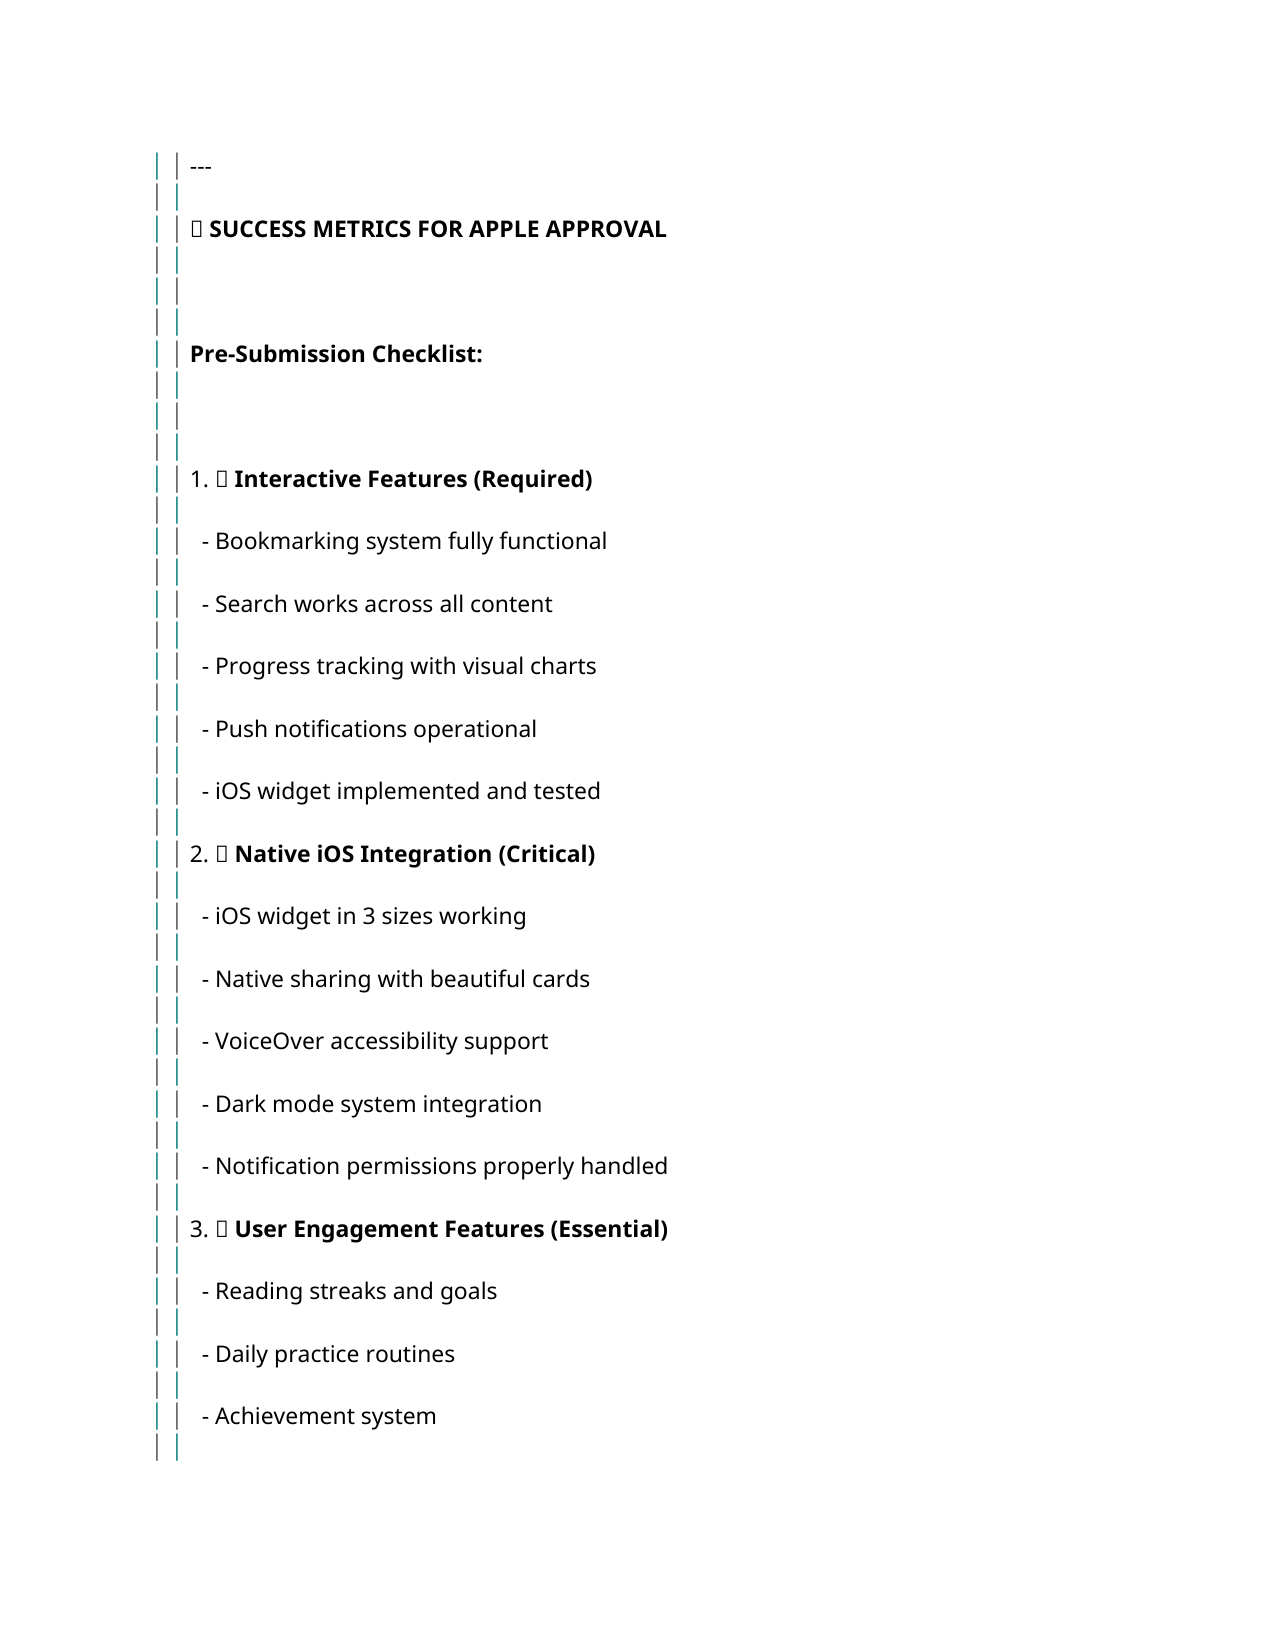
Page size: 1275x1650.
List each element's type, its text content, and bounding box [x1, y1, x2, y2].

text │ │ - Progress tracking with visual charts │ │ [150, 650, 1125, 712]
text │ │ --- │ │ [150, 150, 1125, 212]
text │ │ 🎯 SUCCESS METRICS FOR APPLE APPROVAL │ │ [150, 212, 1125, 275]
text │ │ - Dark mode system integration │ │ [150, 1087, 1125, 1150]
text │ │ - Bookmarking system fully functional │ │ [150, 525, 1125, 587]
text │ │ - VoiceOver accessibility support │ │ [150, 1025, 1125, 1087]
text │ │ - Notification permissions properly handled │ │ [150, 1150, 1125, 1212]
text │ │ - Achievement system │ │ [150, 1400, 1125, 1462]
text │ │ 1. ✅ Interactive Features (Required) │ │ [150, 462, 1125, 525]
text │ │ - Search works across all content │ │ [150, 587, 1125, 650]
text │ │ - iOS widget implemented and tested │ │ [150, 775, 1125, 837]
text │ │ 2. ✅ Native iOS Integration (Critical) │ │ [150, 837, 1125, 900]
text │ │ Pre-Submission Checklist: │ │ [150, 337, 1125, 400]
text │ │ │ │ [150, 275, 1125, 337]
text │ │ - Native sharing with beautiful cards │ │ [150, 962, 1125, 1025]
text │ │ - Push notifications operational │ │ [150, 712, 1125, 775]
text │ │ - iOS widget in 3 sizes working │ │ [150, 900, 1125, 962]
text │ │ 3. ✅ User Engagement Features (Essential) │ │ [150, 1212, 1125, 1275]
text │ │ │ │ [150, 400, 1125, 462]
text │ │ - Reading streaks and goals │ │ [150, 1275, 1125, 1337]
text │ │ - Daily practice routines │ │ [150, 1337, 1125, 1400]
